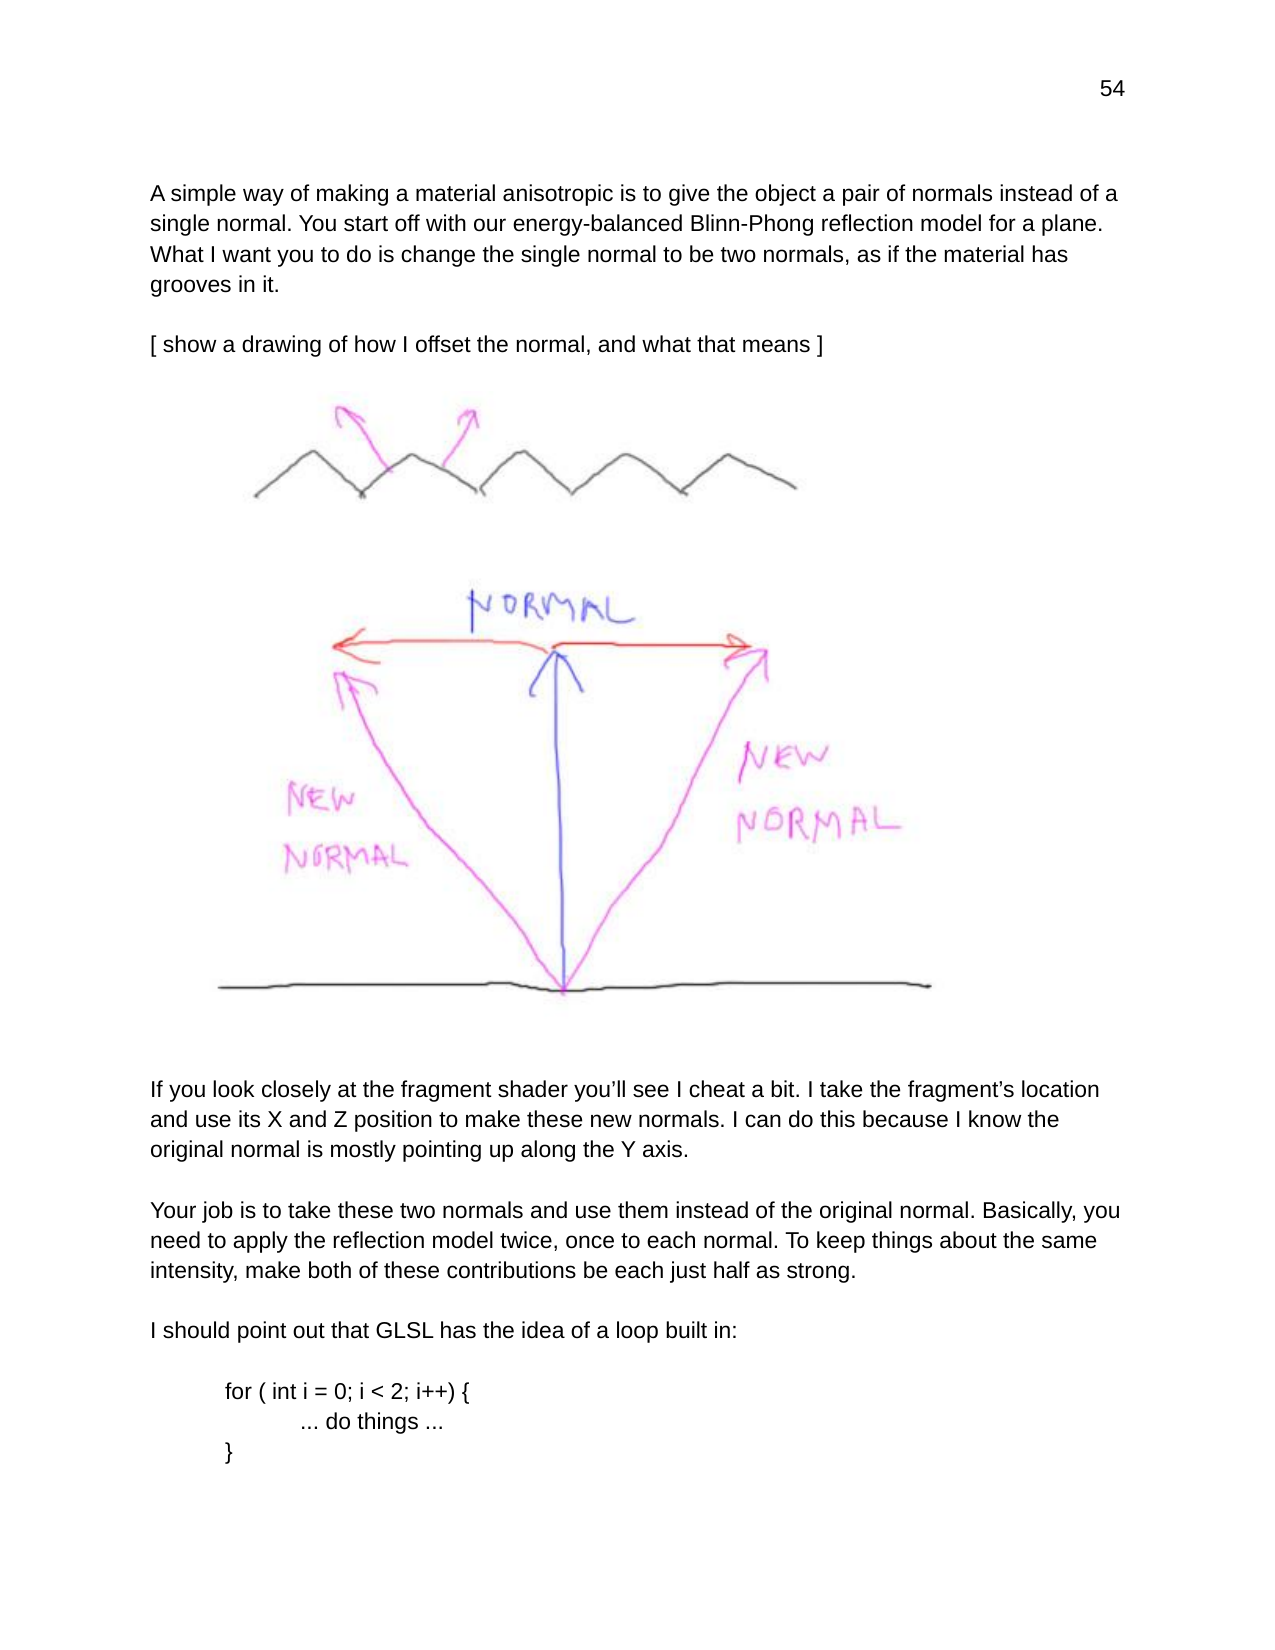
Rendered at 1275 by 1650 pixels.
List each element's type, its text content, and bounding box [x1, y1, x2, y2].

text ... do things ... [150, 1408, 1125, 1434]
text for ( int i = 0; i < 2; i++) { [150, 1378, 1125, 1404]
text Your job is to take these two normals and use them instead of the original normal. Basically, you need to apply the reflection model twice, once to each normal. To keep things about the same intensity, make both of these contributions be each just half as strong. [150, 1197, 1125, 1283]
text [ show a drawing of how I offset the normal, and what that means ] [150, 331, 1125, 358]
text A simple way of making a material anisotropic is to give the object a pair of normals instead of a single normal. You start off with our energy-balanced Blinn-Phong reflection model for a plane. What I want you to do is change the single normal to be two normals, as if the material has grooves in it. [150, 180, 1125, 297]
picture [168, 391, 957, 1042]
text If you look closely at the fragment shader you’ll see I cheat a bit. I take the fragment’s location and use its X and Z position to make these new normals. I can do this because I know the original normal is mostly pointing up along the Y axis. [150, 1076, 1125, 1162]
text I should point out that GLSL has the idea of a loop built in: [150, 1317, 1125, 1344]
text } [150, 1438, 1125, 1464]
